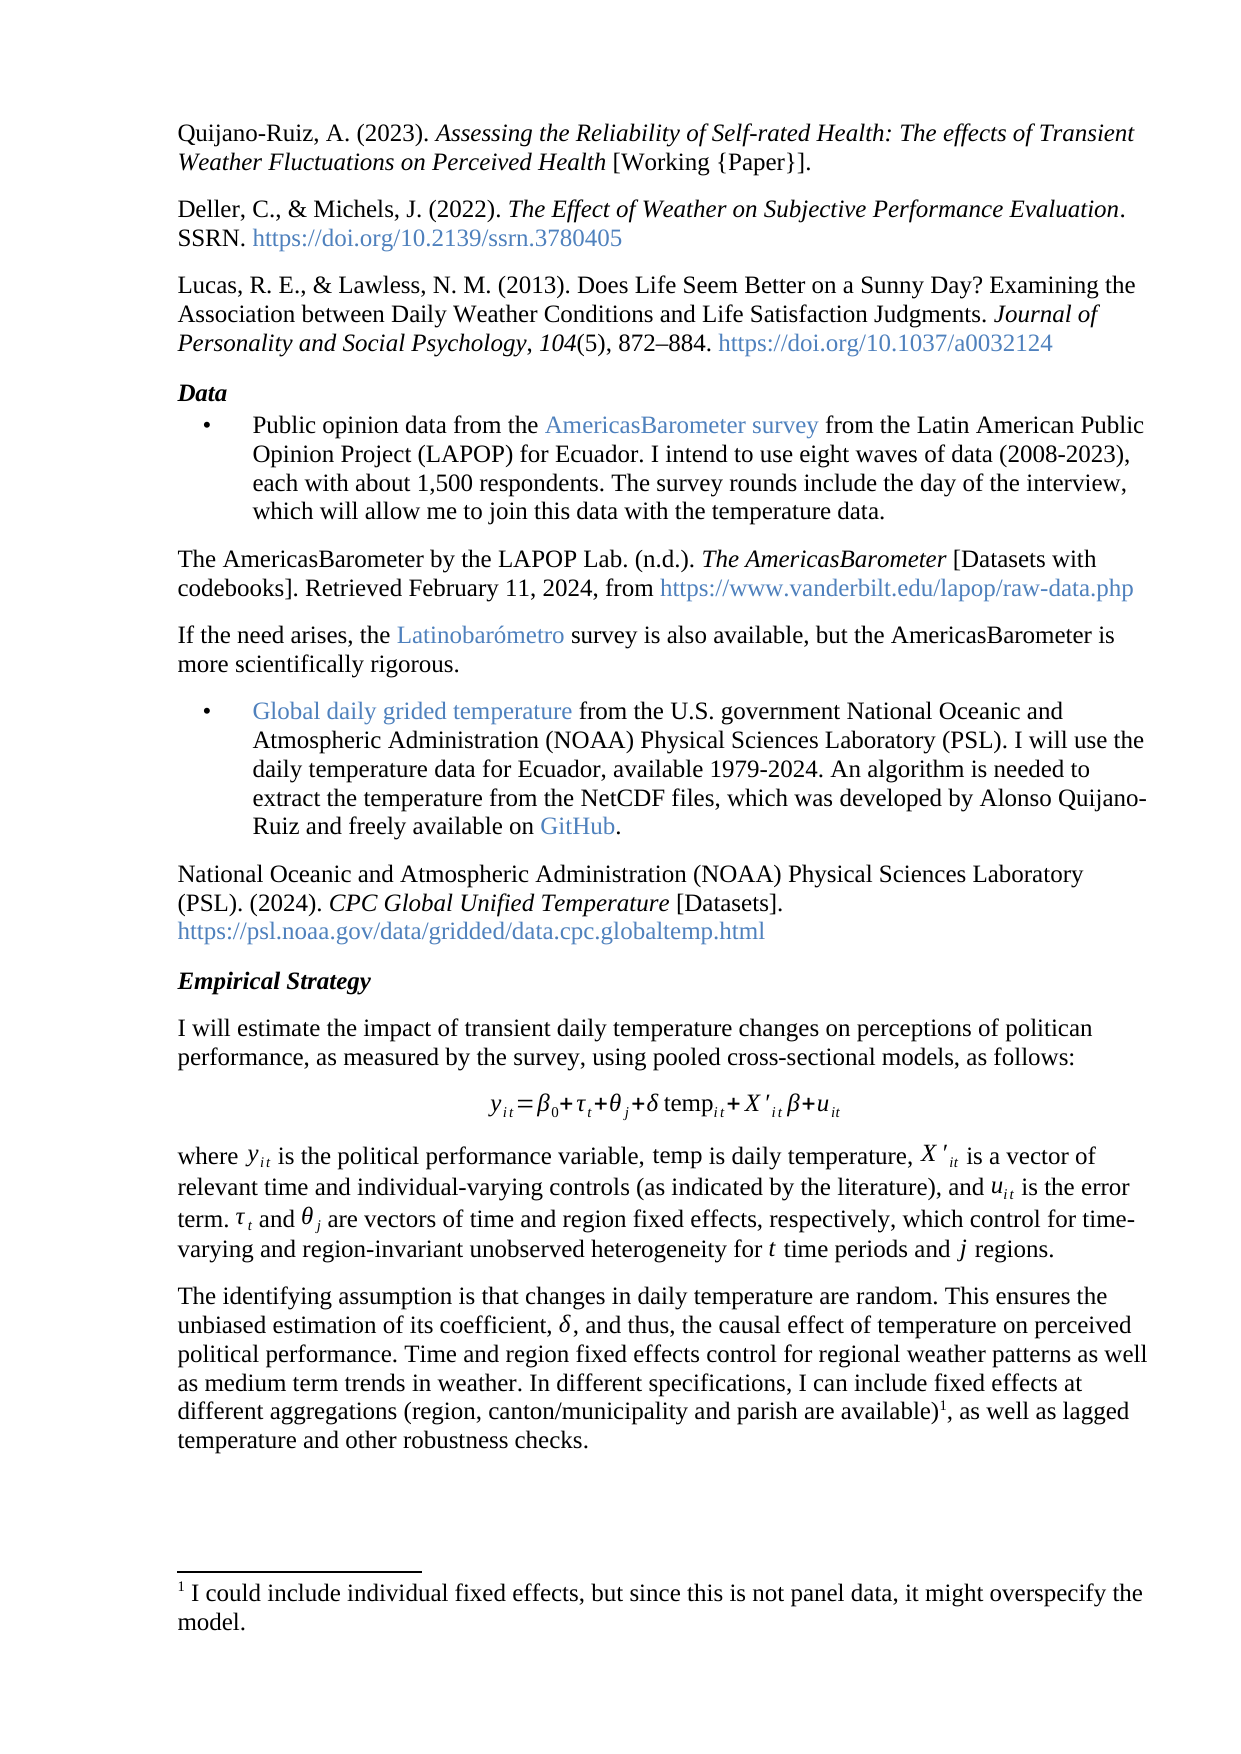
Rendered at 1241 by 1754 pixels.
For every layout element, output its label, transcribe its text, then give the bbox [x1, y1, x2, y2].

text Quijano-Ruiz, A. (2023). Assessing the Reliability of Self-rated Health: The effects of Transient Weather Fluctuations on Perceived Health [Working {Paper}]. [177, 118, 1152, 176]
text National Oceanic and Atmospheric Administration (NOAA) Physical Sciences Laboratory (PSL). (2024). CPC Global Unified Temperature [Datasets]. https://psl.noaa.gov/data/gridded/data.cpc.globaltemp.html [177, 859, 1152, 945]
list Global daily grided temperature from the U.S. government National Oceanic and Atmospheric Administration (NOAA) Physical Sciences Laboratory (PSL). I will use the daily temperature data for Ecuador, available 1979-2024. An algorithm is needed to extract the temperature from the NetCDF files, which was developed by Alonso Quijano-Ruiz and freely available on GitHub. [202, 696, 1152, 840]
text The identifying assumption is that changes in daily temperature are random. This ensures the unbiased estimation of its coefficient, , and thus, the causal effect of temperature on perceived political performance. Time and region fixed effects control for regional weather patterns as well as medium term trends in weather. In different specifications, I can include fixed effects at different aggregations (region, canton/municipality and parish are available), as well as lagged temperature and other robustness checks. [177, 1281, 1152, 1454]
text Lucas, R. E., & Lawless, N. M. (2013). Does Life Seem Better on a Sunny Day? Examining the Association between Daily Weather Conditions and Life Satisfaction Judgments. Journal of Personality and Social Psychology, 104(5), 872–884. https://doi.org/10.1037/a0032124 [177, 271, 1152, 357]
text The AmericasBarometer by the LAPOP Lab. (n.d.). The AmericasBarometer [Datasets with codebooks]. Retrieved February 11, 2024, from https://www.vanderbilt.edu/lapop/raw-data.php [177, 544, 1152, 601]
subtitle Data [177, 378, 1152, 406]
list Public opinion data from the AmericasBarometer survey from the Latin American Public Opinion Project (LAPOP) for Ecuador. I intend to use eight waves of data (2008-2023), each with about 1,500 respondents. The survey rounds include the day of the interview, which will allow me to join this data with the temperature data. [202, 410, 1152, 525]
subtitle Empirical Strategy [177, 966, 1152, 995]
text where is the political performance variable, is daily temperature, is a vector of relevant time and individual-varying controls (as indicated by the literature), and is the error term. and are vectors of time and region fixed effects, respectively, which control for time-varying and region-invariant unobserved heterogeneity for time periods and regions. [177, 1140, 1152, 1263]
text Deller, C., & Michels, J. (2022). The Effect of Weather on Subjective Performance Evaluation. SSRN. https://doi.org/10.2139/ssrn.3780405 [177, 194, 1152, 252]
text If the need arises, the Latinobarómetro survey is also available, but the AmericasBarometer is more scientifically rigorous. [177, 620, 1152, 678]
text I will estimate the impact of transient daily temperature changes on perceptions of politican performance, as measured by the survey, using pooled cross-sectional models, as follows: [177, 1013, 1152, 1071]
